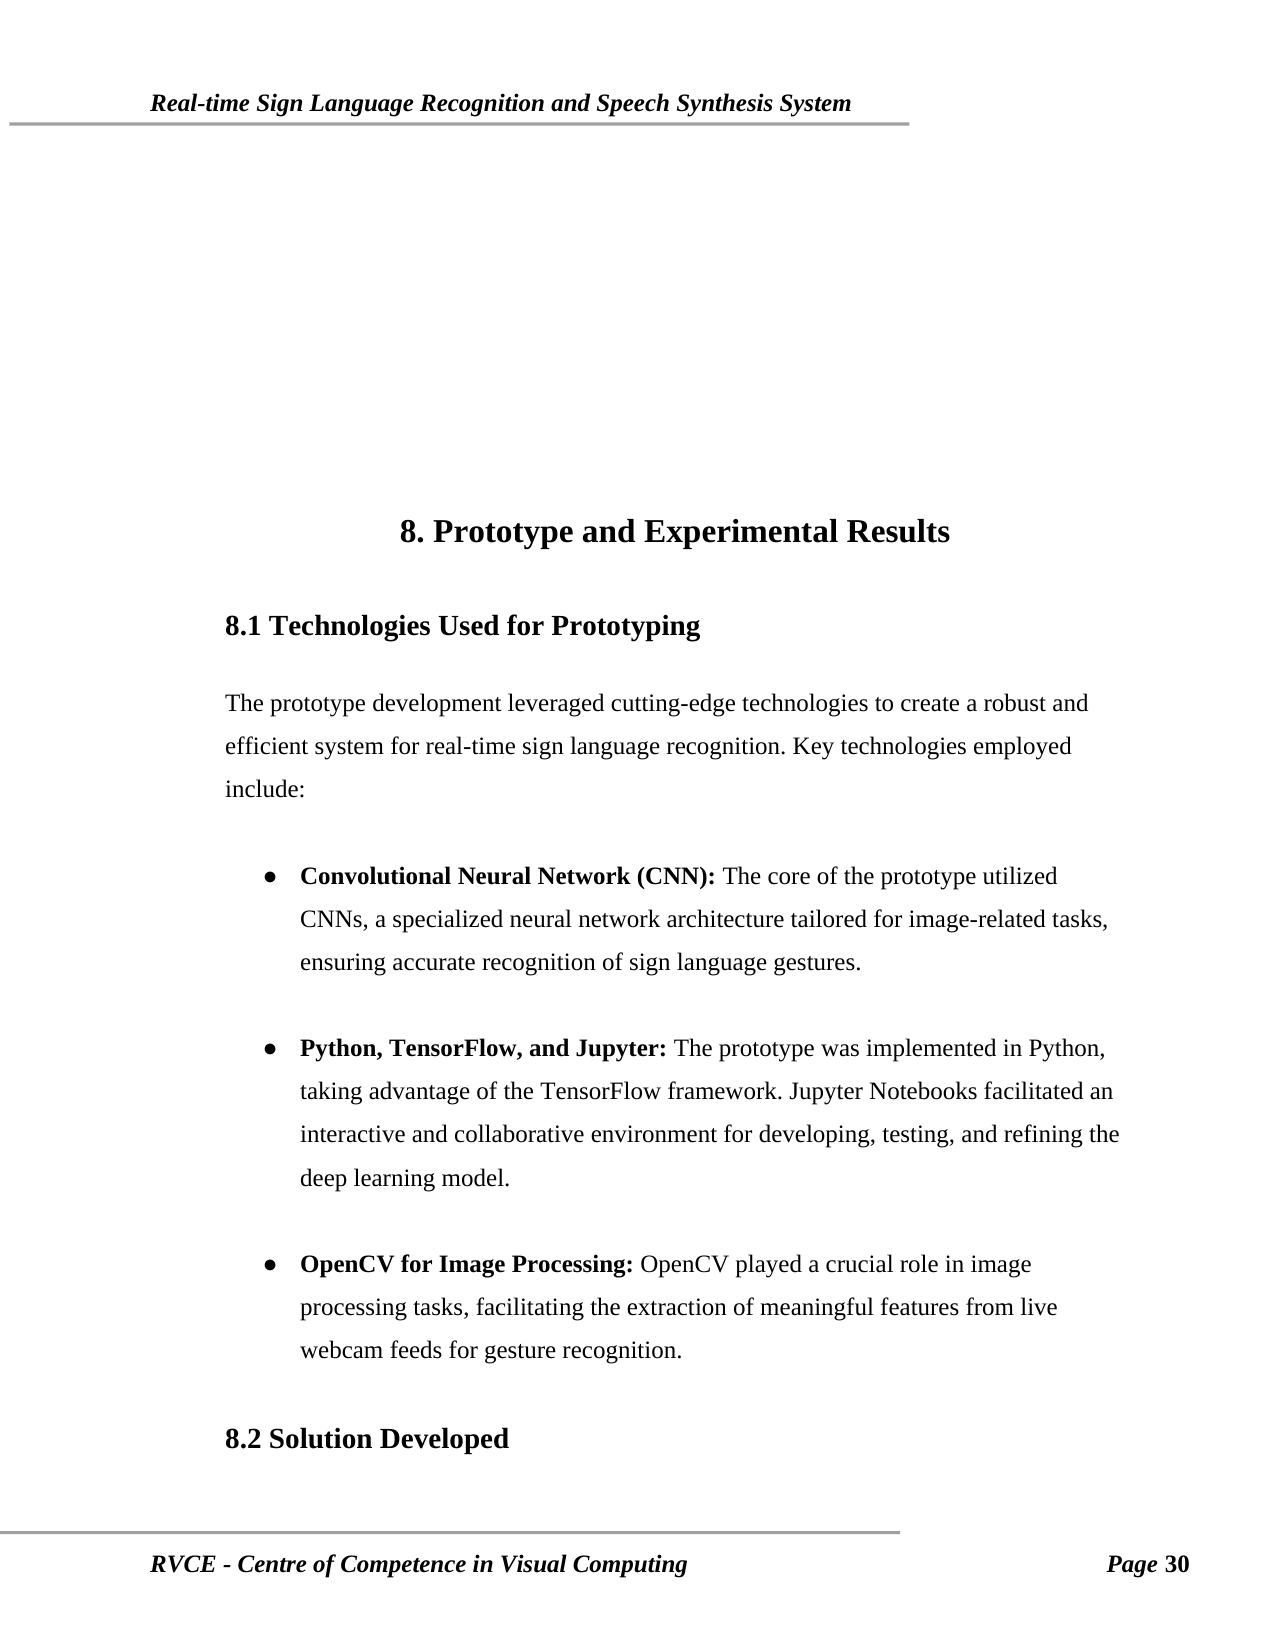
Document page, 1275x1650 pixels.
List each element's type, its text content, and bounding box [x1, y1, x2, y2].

subtitle 8.2 Solution Developed [225, 1421, 1125, 1455]
list OpenCV for Image Processing: OpenCV played a crucial role in image processing tasks, facilitating the extraction of meaningful features from live webcam feeds for gesture recognition. [262, 1249, 1125, 1364]
text The prototype development leveraged cutting-edge technologies to create a robust and efficient system for real-time sign language recognition. Key technologies employed include: [225, 688, 1125, 803]
list Python, TensorFlow, and Jupyter: The prototype was implemented in Python, taking advantage of the TensorFlow framework. Jupyter Notebooks facilitated an interactive and collaborative environment for developing, testing, and refining the deep learning model. [262, 1033, 1125, 1191]
subtitle 8.1 Technologies Used for Prototyping [225, 608, 1125, 641]
subtitle 8. Prototype and Experimental Results [225, 512, 1125, 550]
list Convolutional Neural Network (CNN): The core of the prototype utilized CNNs, a specialized neural network architecture tailored for image-related tasks, ensuring accurate recognition of sign language gestures. [262, 861, 1125, 976]
